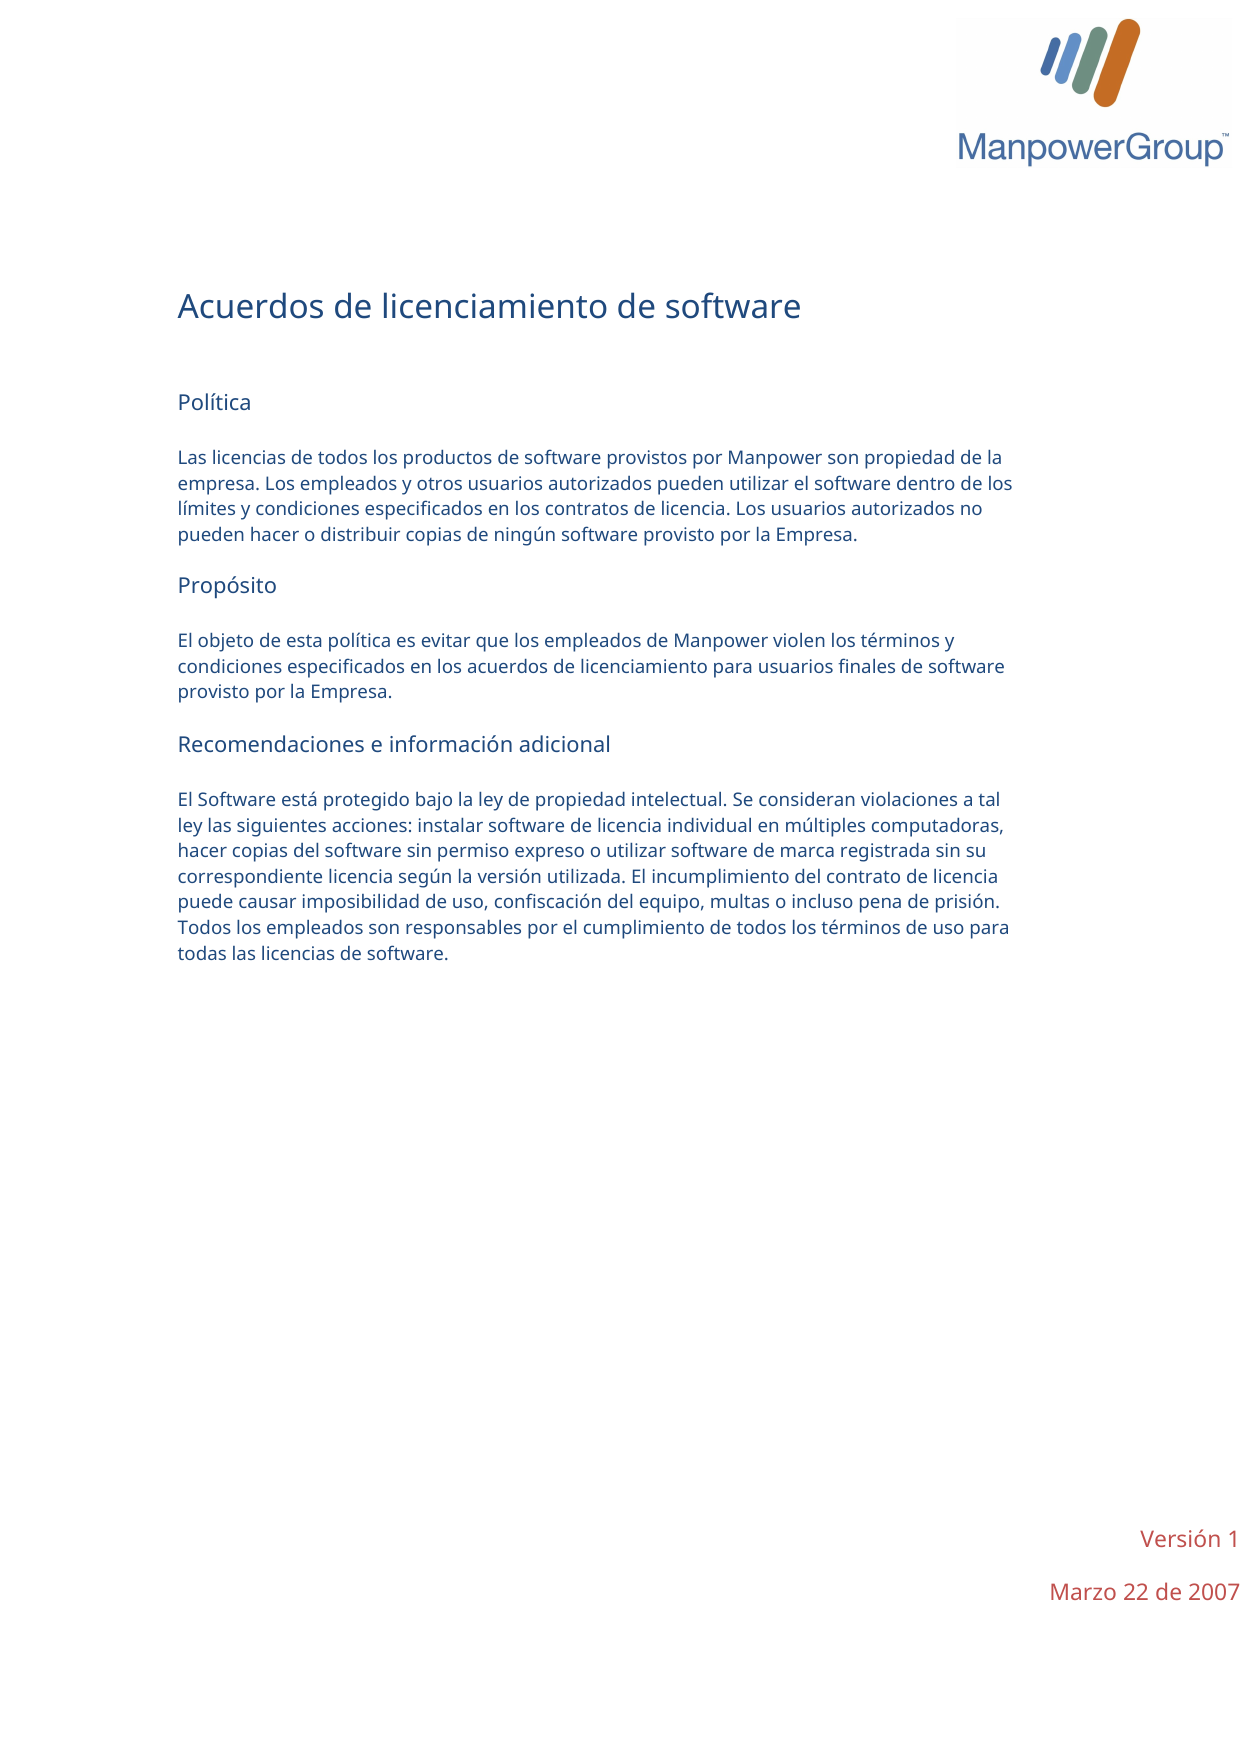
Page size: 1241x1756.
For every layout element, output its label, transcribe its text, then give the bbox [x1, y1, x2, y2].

text Las licencias de todos los productos de software provistos por Manpower son propiedad de la [177, 444, 1139, 470]
text hacer copias del software sin permiso expreso o utilizar software de marca registrada sin su [177, 838, 1139, 863]
text todas las licencias de software. [177, 940, 1139, 965]
text pueden hacer o distribuir copias de ningún software provisto por la Empresa. [177, 521, 1139, 547]
text Política [177, 387, 342, 417]
text condiciones especificados en los acuerdos de licenciamiento para usuarios finales de software [177, 653, 1139, 679]
text Propósito [177, 570, 369, 600]
text límites y condiciones especificados en los contratos de licencia. Los usuarios autorizados no [177, 496, 1139, 521]
text El Software está protegido bajo la ley de propiedad intelectual. Se consideran violaciones a tal [177, 787, 1139, 812]
text provisto por la Empresa. [177, 679, 1139, 704]
text Acuerdos de licenciamiento de software [177, 283, 970, 328]
text correspondiente licencia según la versión utilizada. El incumplimiento del contrato de licencia [177, 863, 1139, 889]
text ley las siguientes acciones: instalar software de licencia individual en múltiples computadoras, [177, 812, 1139, 838]
text empresa. Los empleados y otros usuarios autorizados pueden utilizar el software dentro de los [177, 470, 1139, 496]
text Recomendaciones e información adicional [177, 729, 760, 759]
text puede causar imposibilidad de uso, confiscación del equipo, multas o incluso pena de prisión. [177, 889, 1139, 914]
picture [956, 18, 1233, 168]
text Todos los empleados son responsables por el cumplimiento de todos los términos de uso para [177, 914, 1139, 940]
text El objeto de esta política es evitar que los empleados de Manpower violen los términos y [177, 628, 1139, 653]
